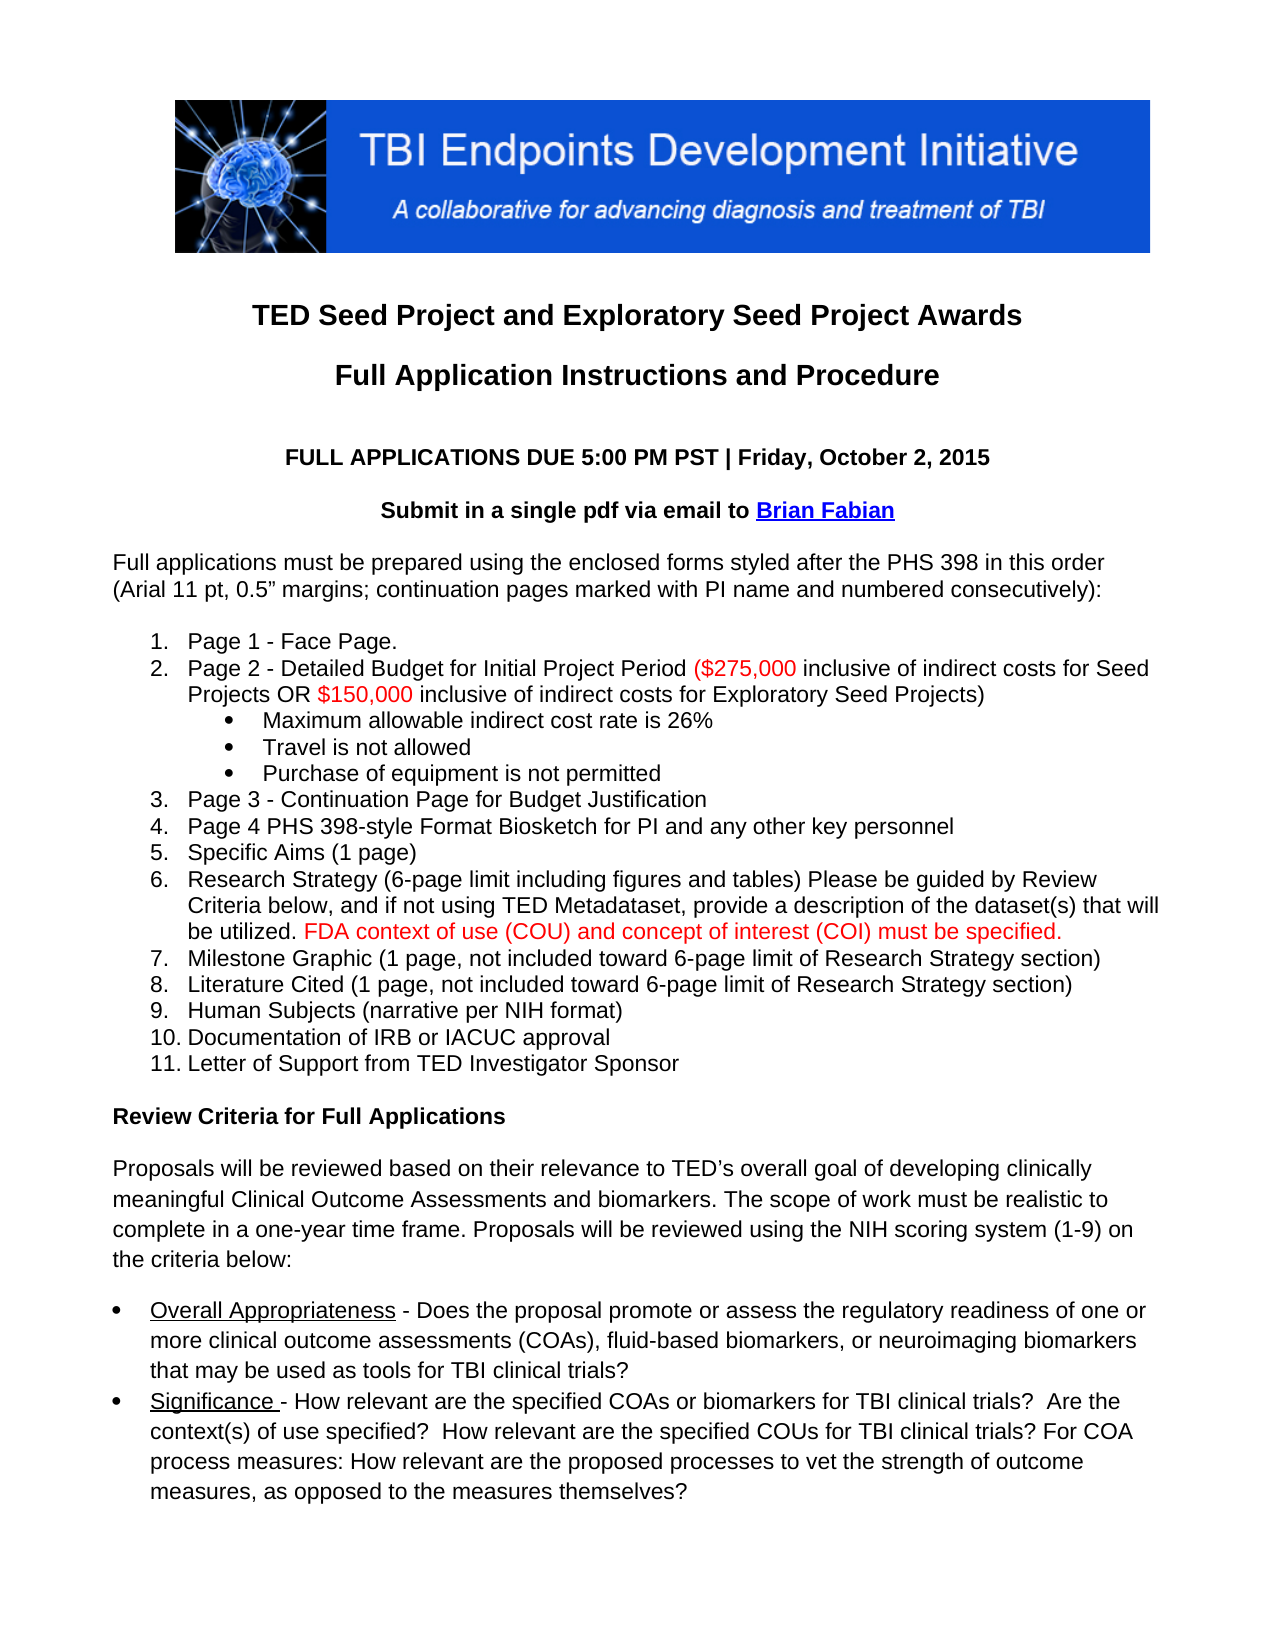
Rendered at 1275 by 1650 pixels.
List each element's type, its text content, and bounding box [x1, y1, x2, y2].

list FULL APPLICATIONS DUE 5:00 PM PST | Friday, October 2, 2015 [112, 444, 1162, 470]
picture [175, 100, 1150, 253]
list Maximum allowable indirect cost rate is 26% [225, 707, 1162, 734]
list Page 2 - Detailed Budget for Initial Project Period ($275,000 inclusive of indirect costs for Seed Projects OR $150,000 inclusive of indirect costs for Exploratory Seed Projects) [150, 655, 1162, 707]
list Human Subjects (narrative per NIH format) [150, 997, 1162, 1024]
list Overall Appropriateness - Does the proposal promote or assess the regulatory readiness of one or more clinical outcome assessments (COAs), fluid-based biomarkers, or neuroimaging biomarkers that may be used as tools for TBI clinical trials? [112, 1297, 1162, 1384]
list Full applications must be prepared using the enclosed forms styled after the PHS 398 in this order (Arial 11 pt, 0.5” margins; continuation pages marked with PI name and numbered consecutively): [112, 549, 1162, 602]
list Documentation of IRB or IACUC approval [150, 1024, 1162, 1050]
list Literature Cited (1 page, not included toward 6-page limit of Research Strategy section) [150, 971, 1162, 997]
list Research Strategy (6-page limit including figures and tables) Please be guided by Review Criteria below, and if not using TED Metadataset, provide a description of the dataset(s) that will be utilized. FDA context of use (COU) and concept of interest (COI) must be specified. [150, 866, 1162, 944]
text Proposals will be reviewed based on their relevance to TED’s overall goal of developing clinically meaningful Clinical Outcome Assessments and biomarkers. The scope of work must be realistic to complete in a one-year time frame. Proposals will be reviewed using the NIH scoring system (1-9) on the criteria below: [112, 1155, 1162, 1272]
list Submit in a single pdf via email to Brian Fabian [112, 497, 1162, 523]
list Significance - How relevant are the specified COAs or biomarkers for TBI clinical trials? Are the context(s) of use specified? How relevant are the specified COUs for TBI clinical trials? For COA process measures: How relevant are the proposed processes to vet the strength of outcome measures, as opposed to the measures themselves? [112, 1388, 1162, 1505]
list Letter of Support from TED Investigator Sponsor [150, 1050, 1162, 1076]
list Travel is not allowed [225, 734, 1162, 760]
list TED Seed Project and Exploratory Seed Project Awards [112, 298, 1162, 331]
list Page 4 PHS 398-style Format Biosketch for PI and any other key personnel [150, 813, 1162, 839]
list Specific Aims (1 page) [150, 839, 1162, 866]
list Review Criteria for Full Applications [112, 1103, 1162, 1129]
list Purchase of equipment is not permitted [225, 760, 1162, 786]
list Page 1 - Face Page. [150, 628, 1162, 655]
list Full Application Instructions and Procedure [112, 358, 1162, 391]
list Page 3 - Continuation Page for Budget Justification [150, 786, 1162, 813]
list Milestone Graphic (1 page, not included toward 6-page limit of Research Strategy section) [150, 944, 1162, 971]
